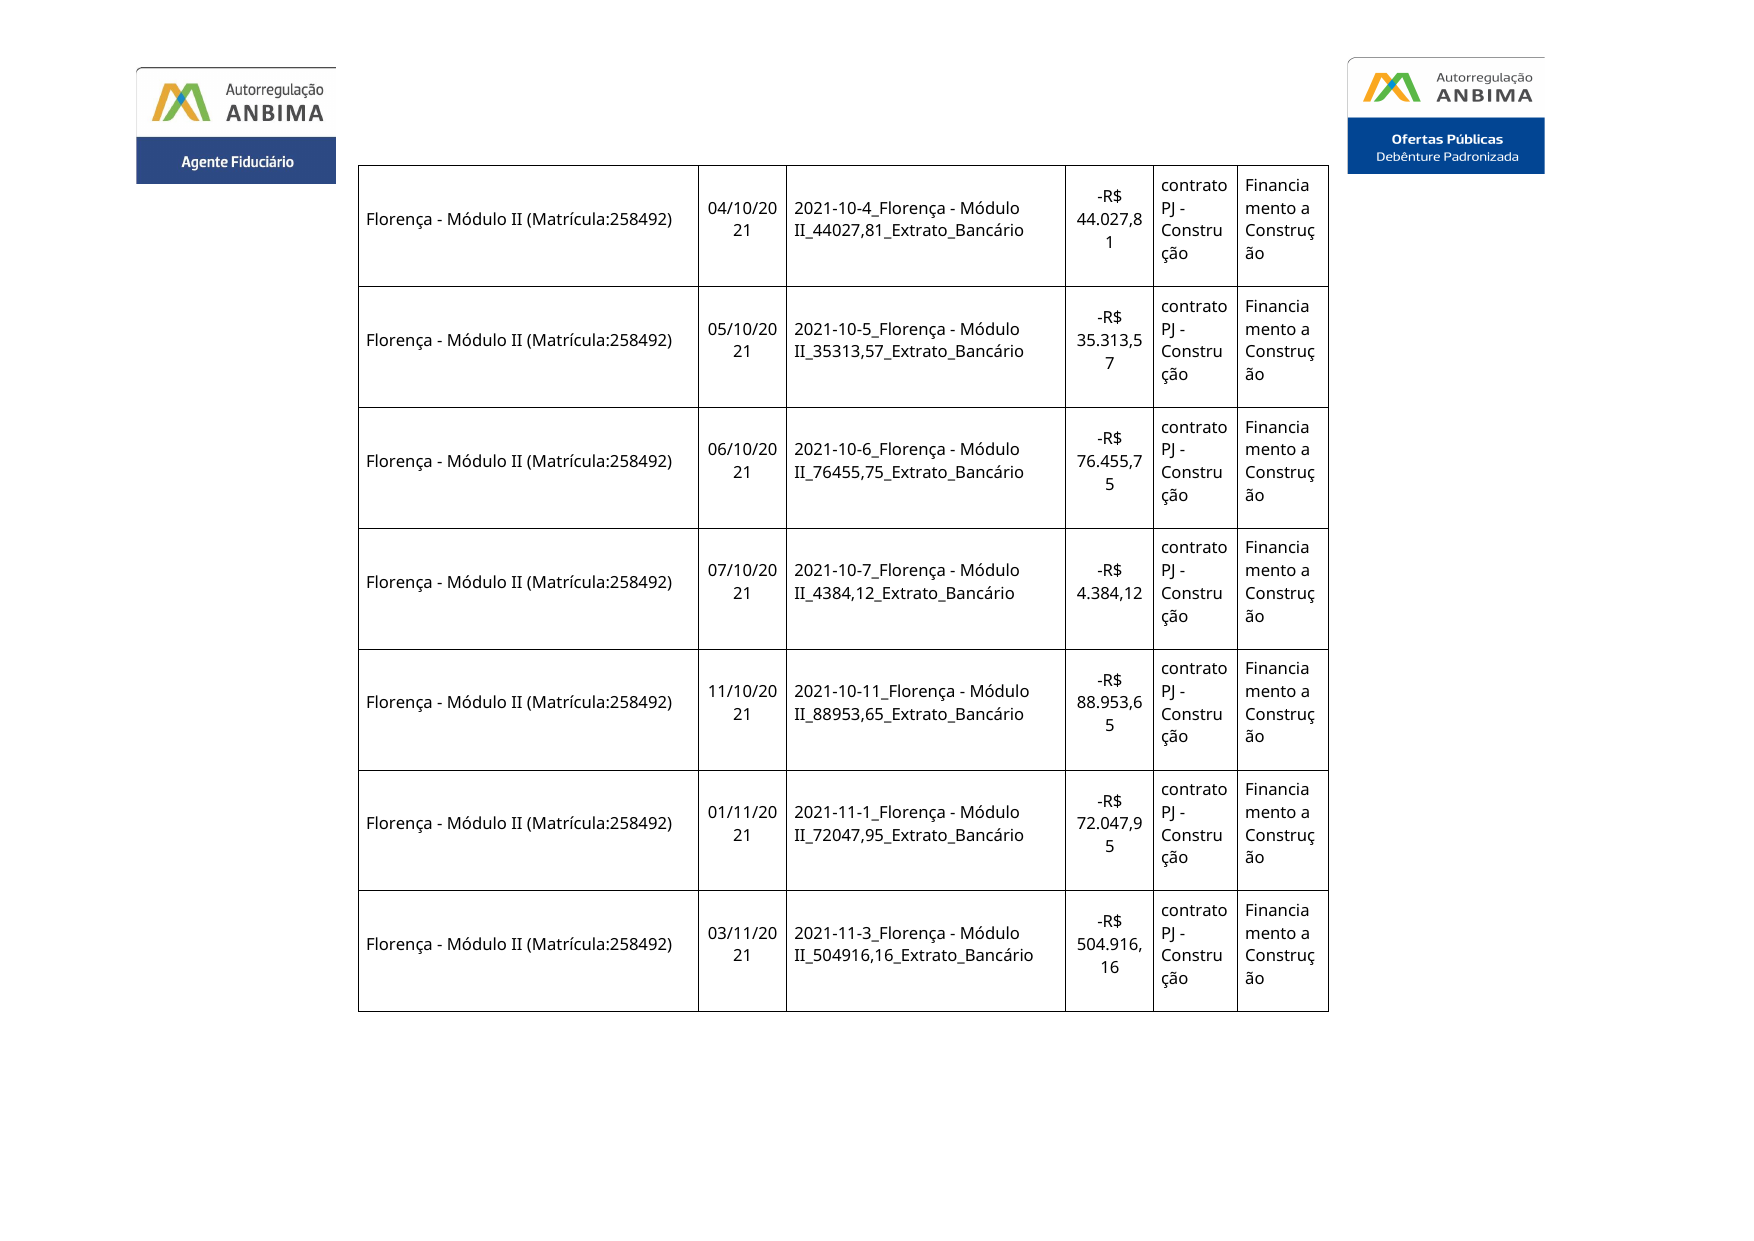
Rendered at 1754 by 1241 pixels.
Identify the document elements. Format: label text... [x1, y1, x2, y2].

table_cell contrato PJ - Construção [1154, 287, 1237, 407]
table_cell Financiamento a Construção [1238, 529, 1328, 649]
table_cell -R$ 504.916,16 [1066, 891, 1153, 1011]
table_cell contrato PJ - Construção [1154, 771, 1237, 890]
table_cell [1238, 891, 1328, 1011]
table_cell contrato PJ - Construção [1154, 650, 1237, 769]
table_cell -R$ 72.047,95 [1066, 771, 1153, 890]
table_cell 2021-10-7_Florença - Módulo II_4384,12_Extrato_Bancário [787, 529, 1065, 649]
table_cell 2021-10-5_Florença - Módulo II_35313,57_Extrato_Bancário [787, 287, 1065, 407]
table_cell 2021-10-4_Florença - Módulo II_44027,81_Extrato_Bancário [787, 166, 1065, 286]
table_cell 04/10/2021 [699, 166, 786, 286]
table_cell Financiamento a Construção [1238, 771, 1328, 890]
table_cell Financiamento a Construção [1238, 650, 1328, 769]
table_cell 2021-11-1_Florença - Módulo II_72047,95_Extrato_Bancário [787, 771, 1065, 890]
table_cell -R$ 76.455,75 [1066, 408, 1153, 528]
table_cell -R$ 88.953,65 [1066, 650, 1153, 769]
table_cell 03/11/2021 [699, 891, 786, 1011]
table_cell -R$ 4.384,12 [1066, 529, 1153, 649]
table_cell Florença - Módulo II (Matrícula:258492) [359, 287, 698, 407]
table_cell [1154, 166, 1237, 286]
picture [135, 67, 336, 184]
table_cell 2021-10-11_Florença - Módulo II_88953,65_Extrato_Bancário [787, 650, 1065, 769]
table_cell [1154, 891, 1237, 1011]
table_cell Florença - Módulo II (Matrícula:258492) [359, 650, 698, 769]
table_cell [1238, 166, 1328, 286]
table_cell 07/10/2021 [699, 529, 786, 649]
table_cell -R$ 44.027,81 [1066, 166, 1153, 286]
table_cell 06/10/2021 [699, 408, 786, 528]
table_cell Florença - Módulo II (Matrícula:258492) [359, 771, 698, 890]
table_cell 01/11/2021 [699, 771, 786, 890]
table_cell 05/10/2021 [699, 287, 786, 407]
table_cell contrato PJ - Construção [1154, 408, 1237, 528]
table_cell Florença - Módulo II (Matrícula:258492) [359, 408, 698, 528]
table_cell Financiamento a Construção [1238, 287, 1328, 407]
table_cell Financiamento a Construção [1238, 408, 1328, 528]
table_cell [359, 166, 698, 286]
table_cell 2021-11-3_Florença - Módulo II_504916,16_Extrato_Bancário [787, 891, 1065, 1011]
table_cell Florença - Módulo II (Matrícula:258492) [359, 529, 698, 649]
table_cell 11/10/2021 [699, 650, 786, 769]
table_cell contrato PJ - Construção [1154, 529, 1237, 649]
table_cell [359, 891, 698, 1011]
table_cell 2021-10-6_Florença - Módulo II_76455,75_Extrato_Bancário [787, 408, 1065, 528]
picture [1347, 57, 1545, 174]
table_cell -R$ 35.313,57 [1066, 287, 1153, 407]
